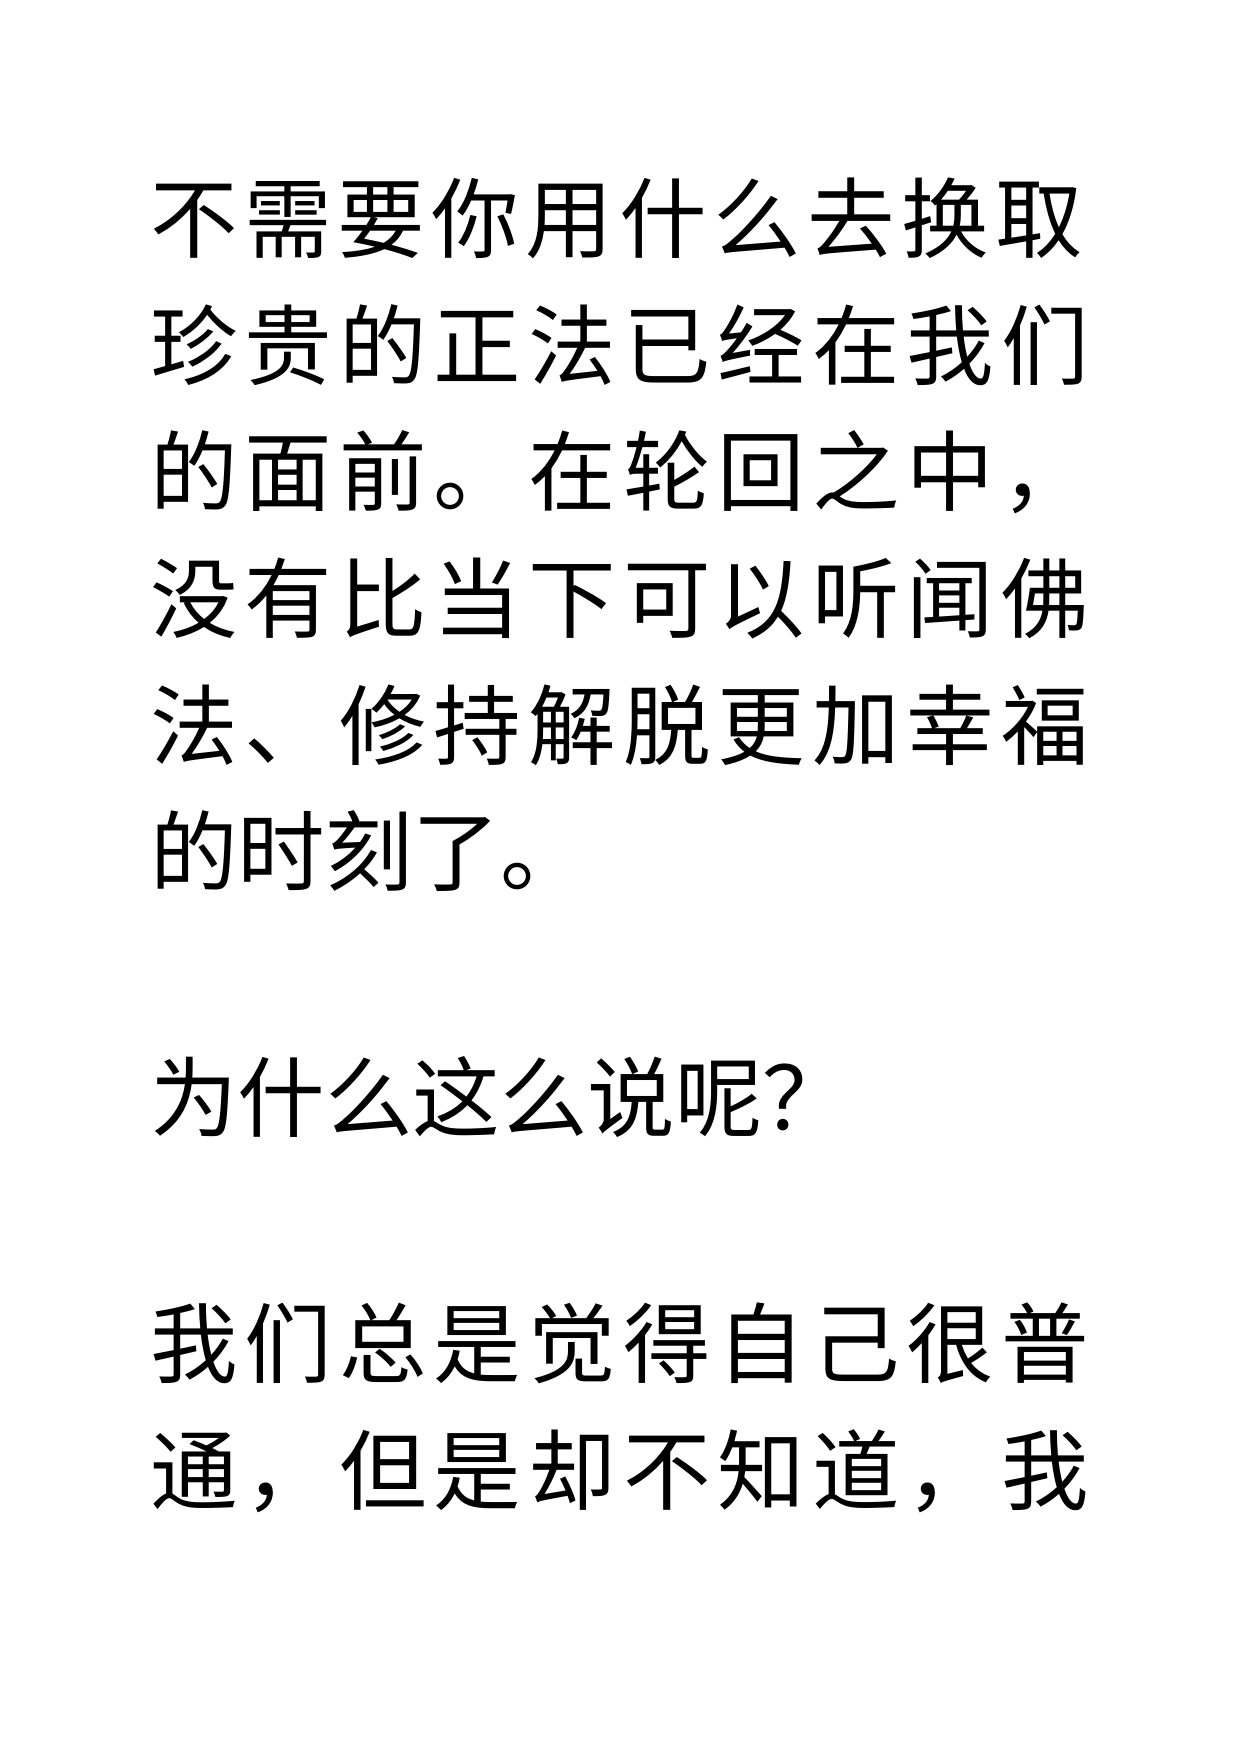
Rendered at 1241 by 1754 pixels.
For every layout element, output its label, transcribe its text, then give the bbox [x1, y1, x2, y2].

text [150, 1275, 1090, 1528]
text 为什么这么说呢？ [150, 1029, 1090, 1156]
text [150, 150, 1090, 910]
